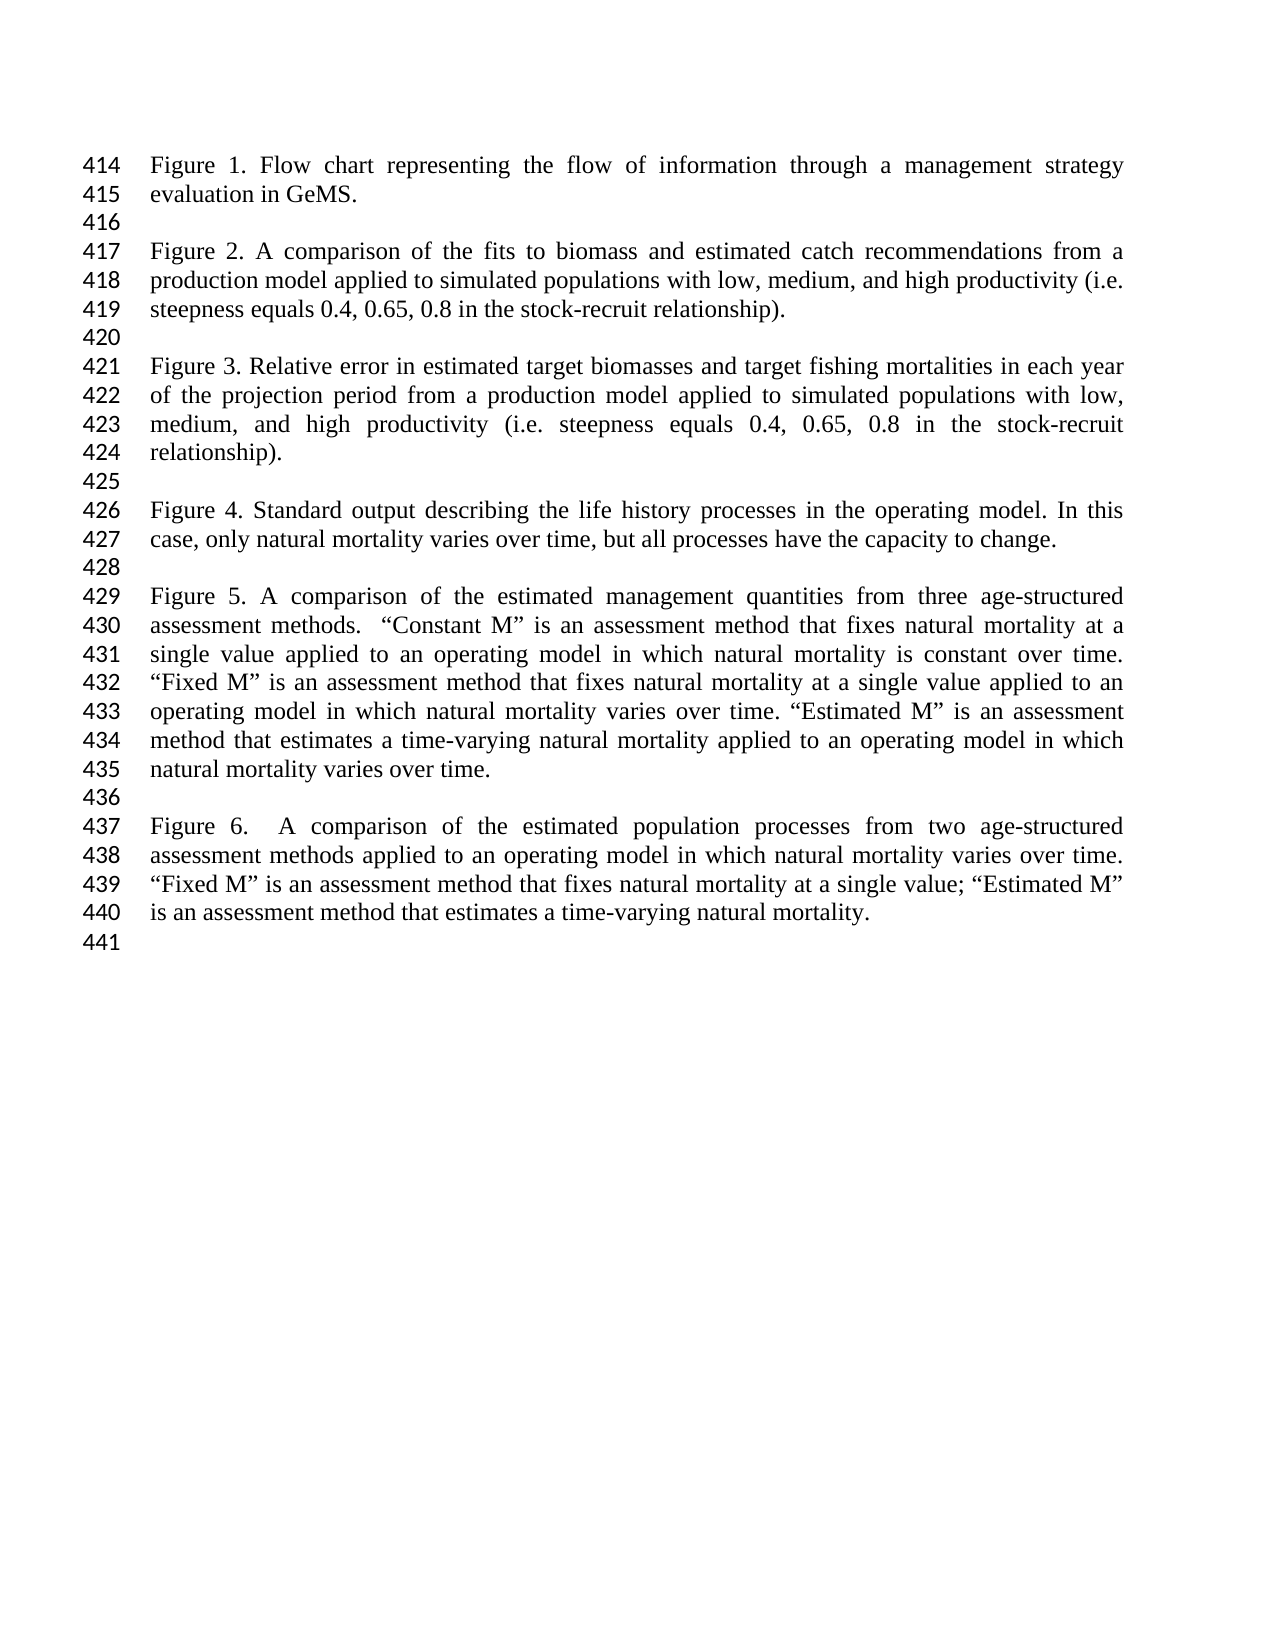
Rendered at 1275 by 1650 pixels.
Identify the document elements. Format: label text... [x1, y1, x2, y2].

text Figure 6. A comparison of the estimated population processes from two age-structured assessment methods applied to an operating model in which natural mortality varies over time. “Fixed M” is an assessment method that fixes natural mortality at a single value; “Estimated M” is an assessment method that estimates a time-varying natural mortality. [150, 811, 1125, 926]
text Figure 3. Relative error in estimated target biomasses and target fishing mortalities in each year of the projection period from a production model applied to simulated populations with low, medium, and high productivity (i.e. steepness equals 0.4, 0.65, 0.8 in the stock-recruit relationship). [150, 351, 1125, 466]
text Figure 4. Standard output describing the life history processes in the operating model. In this case, only natural mortality varies over time, but all processes have the capacity to change. [150, 495, 1125, 552]
text Figure 1. Flow chart representing the flow of information through a management strategy evaluation in GeMS. [150, 150, 1125, 207]
text Figure 2. A comparison of the fits to biomass and estimated catch recommendations from a production model applied to simulated populations with low, medium, and high productivity (i.e. steepness equals 0.4, 0.65, 0.8 in the stock-recruit relationship). [150, 236, 1125, 322]
text Figure 5. A comparison of the estimated management quantities from three age-structured assessment methods. “Constant M” is an assessment method that fixes natural mortality at a single value applied to an operating model in which natural mortality is constant over time. “Fixed M” is an assessment method that fixes natural mortality at a single value applied to an operating model in which natural mortality varies over time. “Estimated M” is an assessment method that estimates a time-varying natural mortality applied to an operating model in which natural mortality varies over time. [150, 581, 1125, 782]
